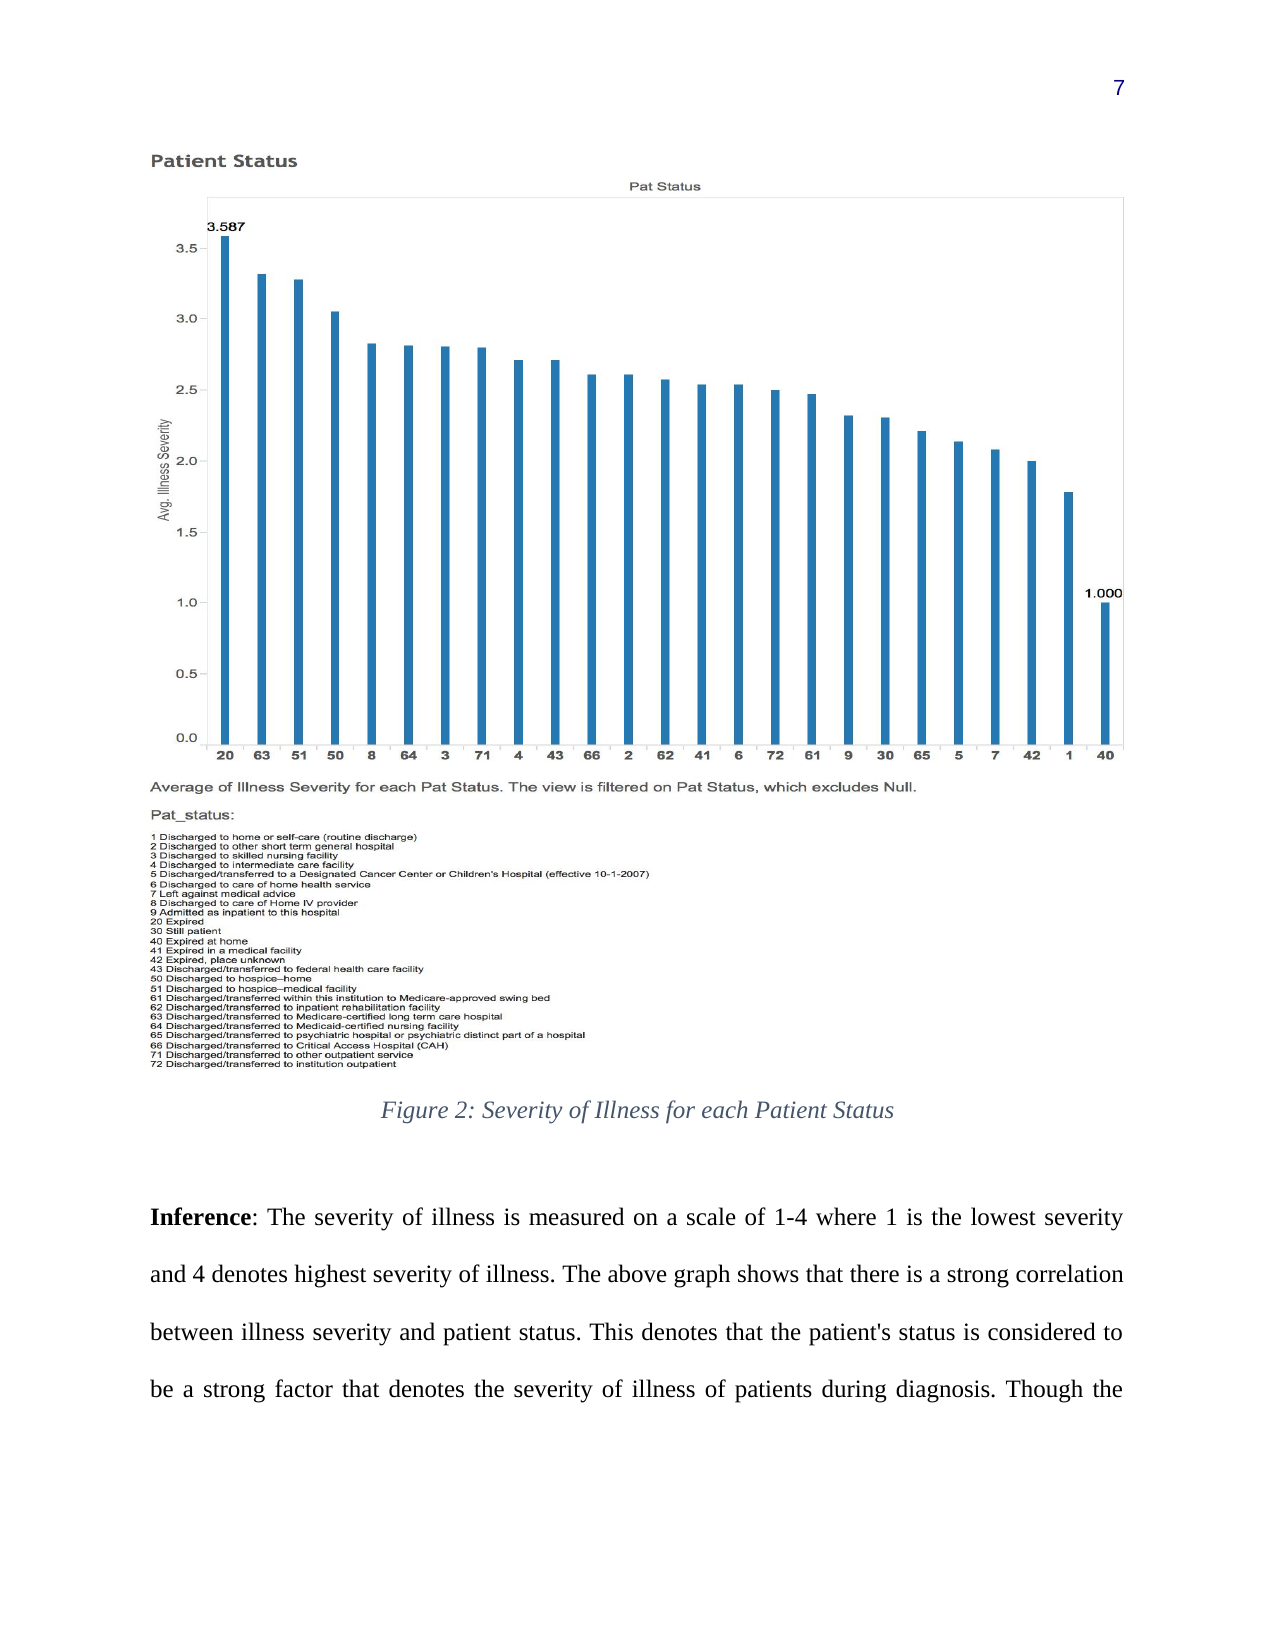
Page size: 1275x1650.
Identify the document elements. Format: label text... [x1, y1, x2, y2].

text Figure 2: Severity of Illness for each Patient Status [150, 1095, 1125, 1123]
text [150, 1202, 1125, 1403]
picture [150, 150, 1125, 1070]
